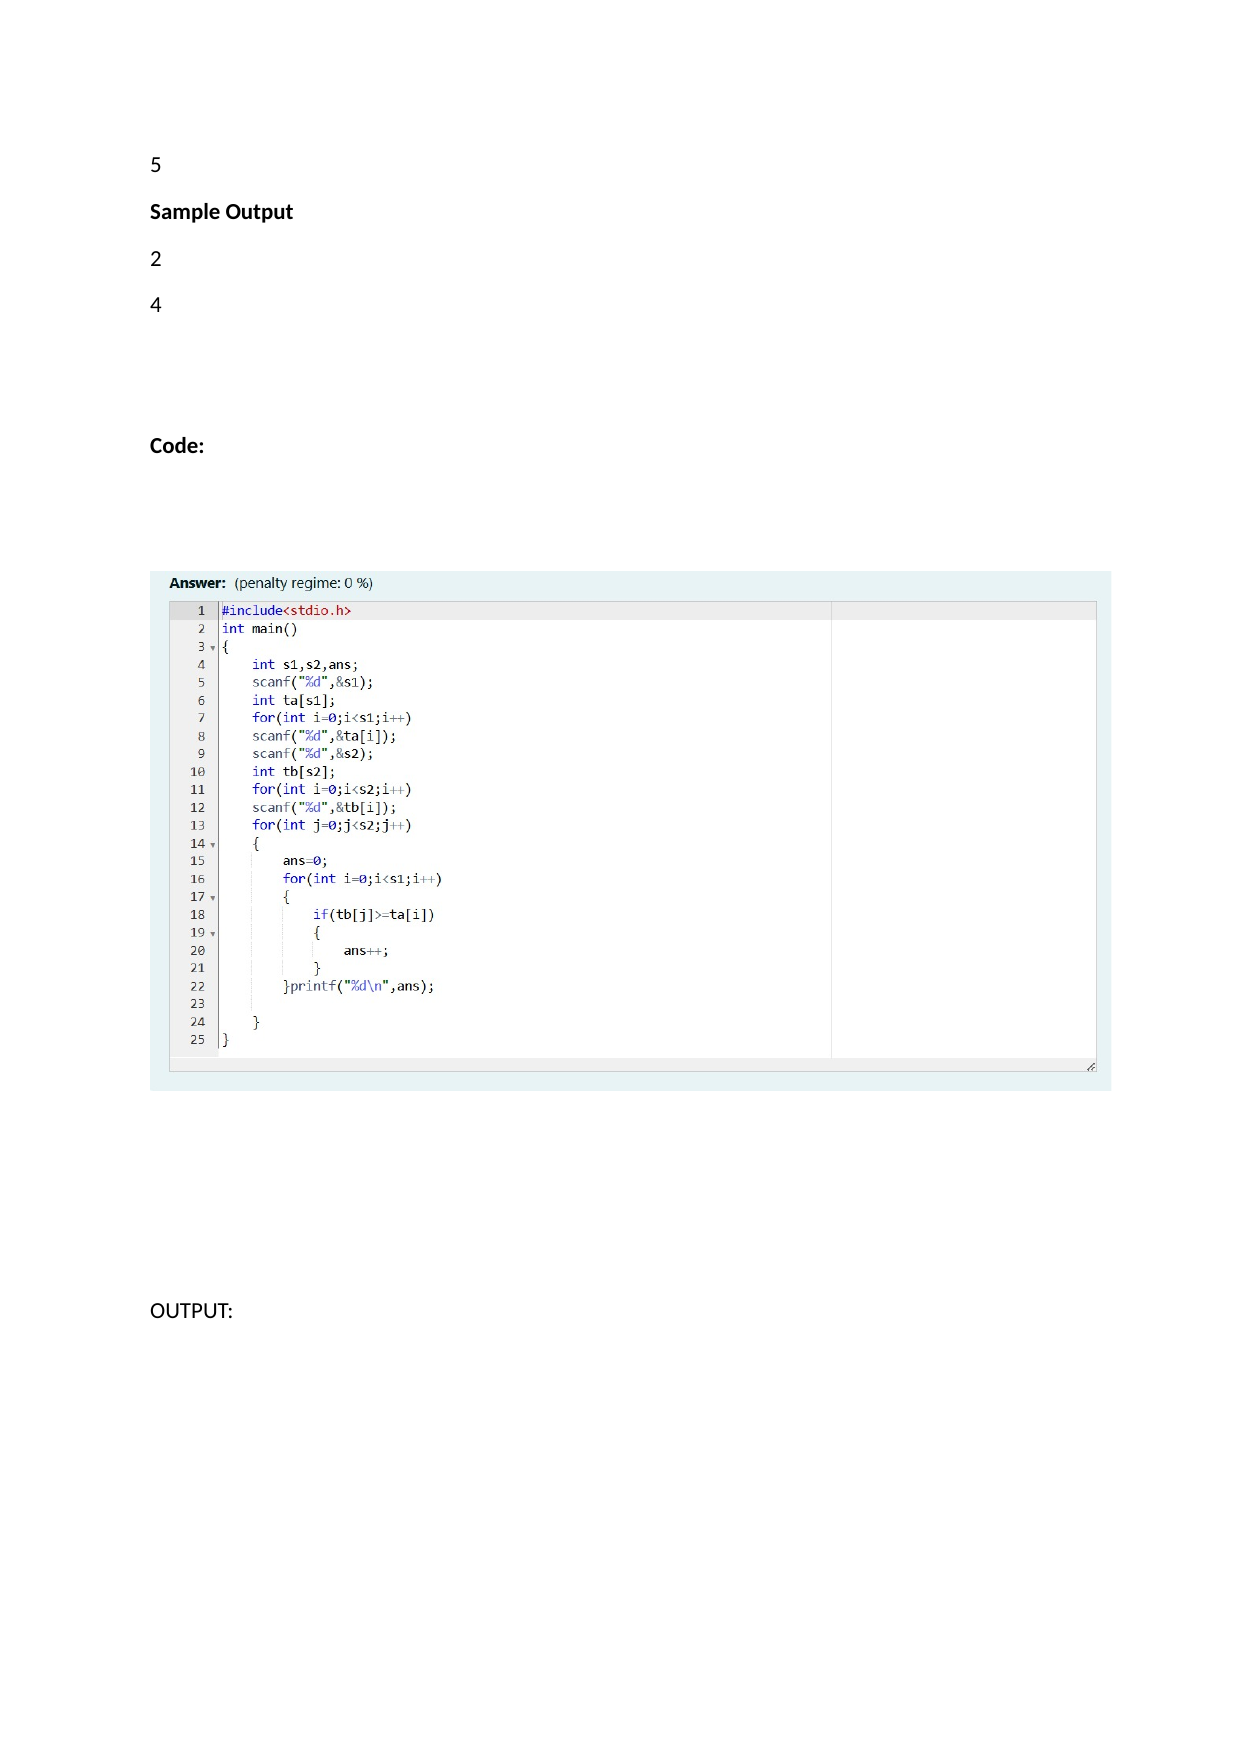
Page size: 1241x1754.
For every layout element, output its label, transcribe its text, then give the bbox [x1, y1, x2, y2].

text Sample Output [150, 197, 1090, 225]
text 2 [150, 244, 1090, 272]
text OUTPUT: [150, 1296, 1090, 1324]
text Code: [150, 431, 1090, 459]
text 4 [150, 291, 1090, 319]
text 5 [150, 150, 1090, 178]
